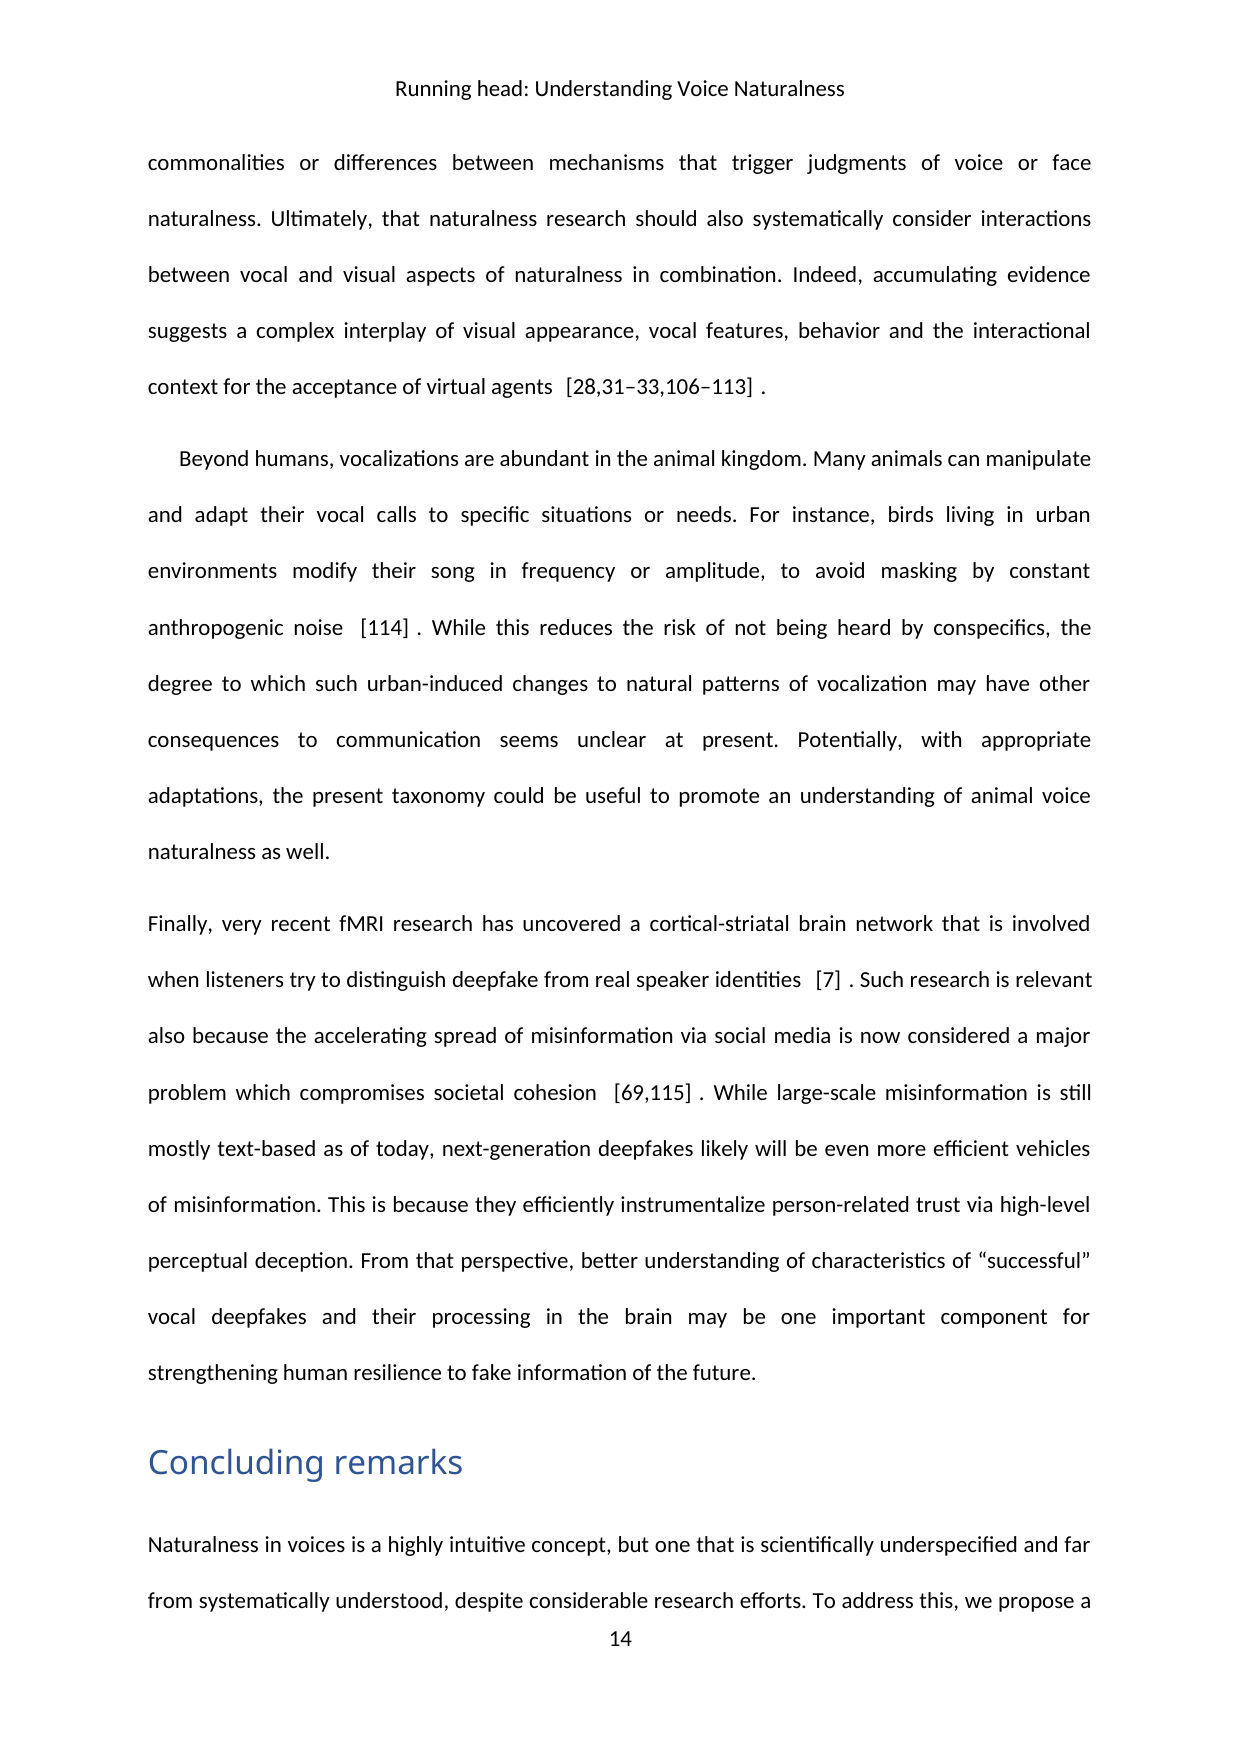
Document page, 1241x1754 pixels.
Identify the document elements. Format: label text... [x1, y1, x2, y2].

subtitle Concluding remarks [148, 1439, 1093, 1484]
text Finally, very recent fMRI research has uncovered a cortical-striatal brain network that is involved when listeners try to distinguish deepfake from real speaker identities . Such research is relevant also because the accelerating spread of misinformation via social media is now considered a major problem which compromises societal cohesion . While large-scale misinformation is still mostly text-based as of today, next-generation deepfakes likely will be even more efficient vehicles of misinformation. This is because they efficiently instrumentalize person-related trust via high-level perceptual deception. From that perspective, better understanding of characteristics of “successful” vocal deepfakes and their processing in the brain may be one important component for strengthening human resilience to fake information of the future. [148, 909, 1093, 1386]
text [148, 148, 1093, 400]
text Beyond humans, vocalizations are abundant in the animal kingdom. Many animals can manipulate and adapt their vocal calls to specific situations or needs. For instance, birds living in urban environments modify their song in frequency or amplitude, to avoid masking by constant anthropogenic noise . While this reduces the risk of not being heard by conspecifics, the degree to which such urban-induced changes to natural patterns of vocalization may have other consequences to communication seems unclear at present. Potentially, with appropriate adaptations, the present taxonomy could be useful to promote an understanding of animal voice naturalness as well. [148, 444, 1093, 865]
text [148, 1530, 1093, 1614]
